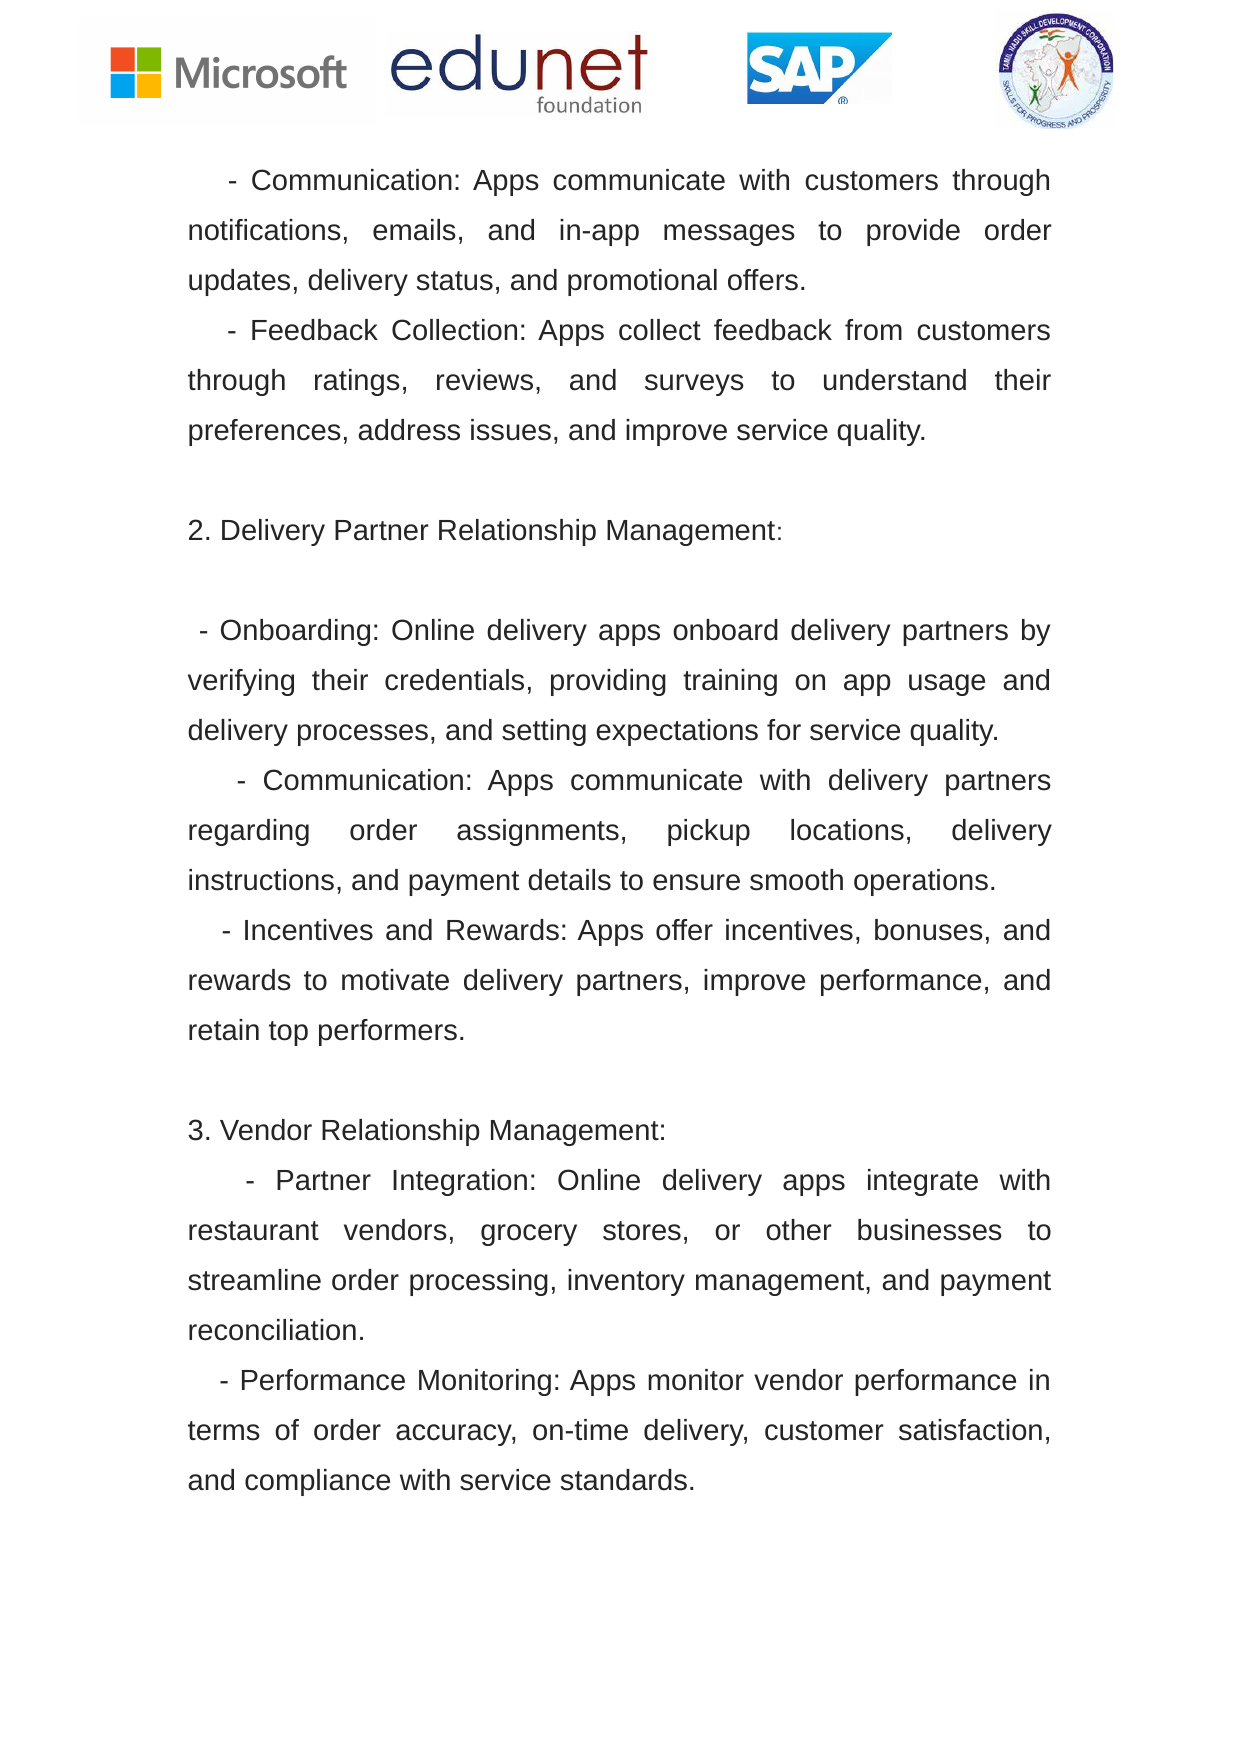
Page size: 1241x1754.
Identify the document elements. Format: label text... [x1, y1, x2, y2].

text - Communication: Apps communicate with delivery partners regarding order assignments, pickup locations, delivery instructions, and payment details to ensure smooth operations. [187, 750, 1053, 900]
picture [78, 17, 376, 124]
text - Incentives and Rewards: Apps offer incentives, bonuses, and rewards to motivate delivery partners, improve performance, and retain top performers. [187, 900, 1053, 1050]
picture [385, 31, 648, 116]
text - Performance Monitoring: Apps monitor vendor performance in terms of order accuracy, on-time delivery, customer satisfaction, and compliance with service standards. [187, 1350, 1053, 1500]
text 3. Vendor Relationship Management: [187, 1100, 1053, 1150]
text - Onboarding: Online delivery apps onboard delivery partners by verifying their credentials, providing training on app usage and delivery processes, and setting expectations for service quality. [187, 600, 1053, 750]
text - Partner Integration: Online delivery apps integrate with restaurant vendors, grocery stores, or other businesses to streamline order processing, inventory management, and payment reconciliation. [187, 1150, 1053, 1350]
text 2. Delivery Partner Relationship Management: [187, 500, 1053, 550]
picture [745, 31, 892, 103]
text - Feedback Collection: Apps collect feedback from customers through ratings, reviews, and surveys to understand their preferences, address issues, and improve service quality. [187, 300, 1053, 450]
text - Communication: Apps communicate with customers through notifications, emails, and in-app messages to provide order updates, delivery status, and promotional offers. [187, 150, 1053, 300]
picture [995, 10, 1114, 129]
